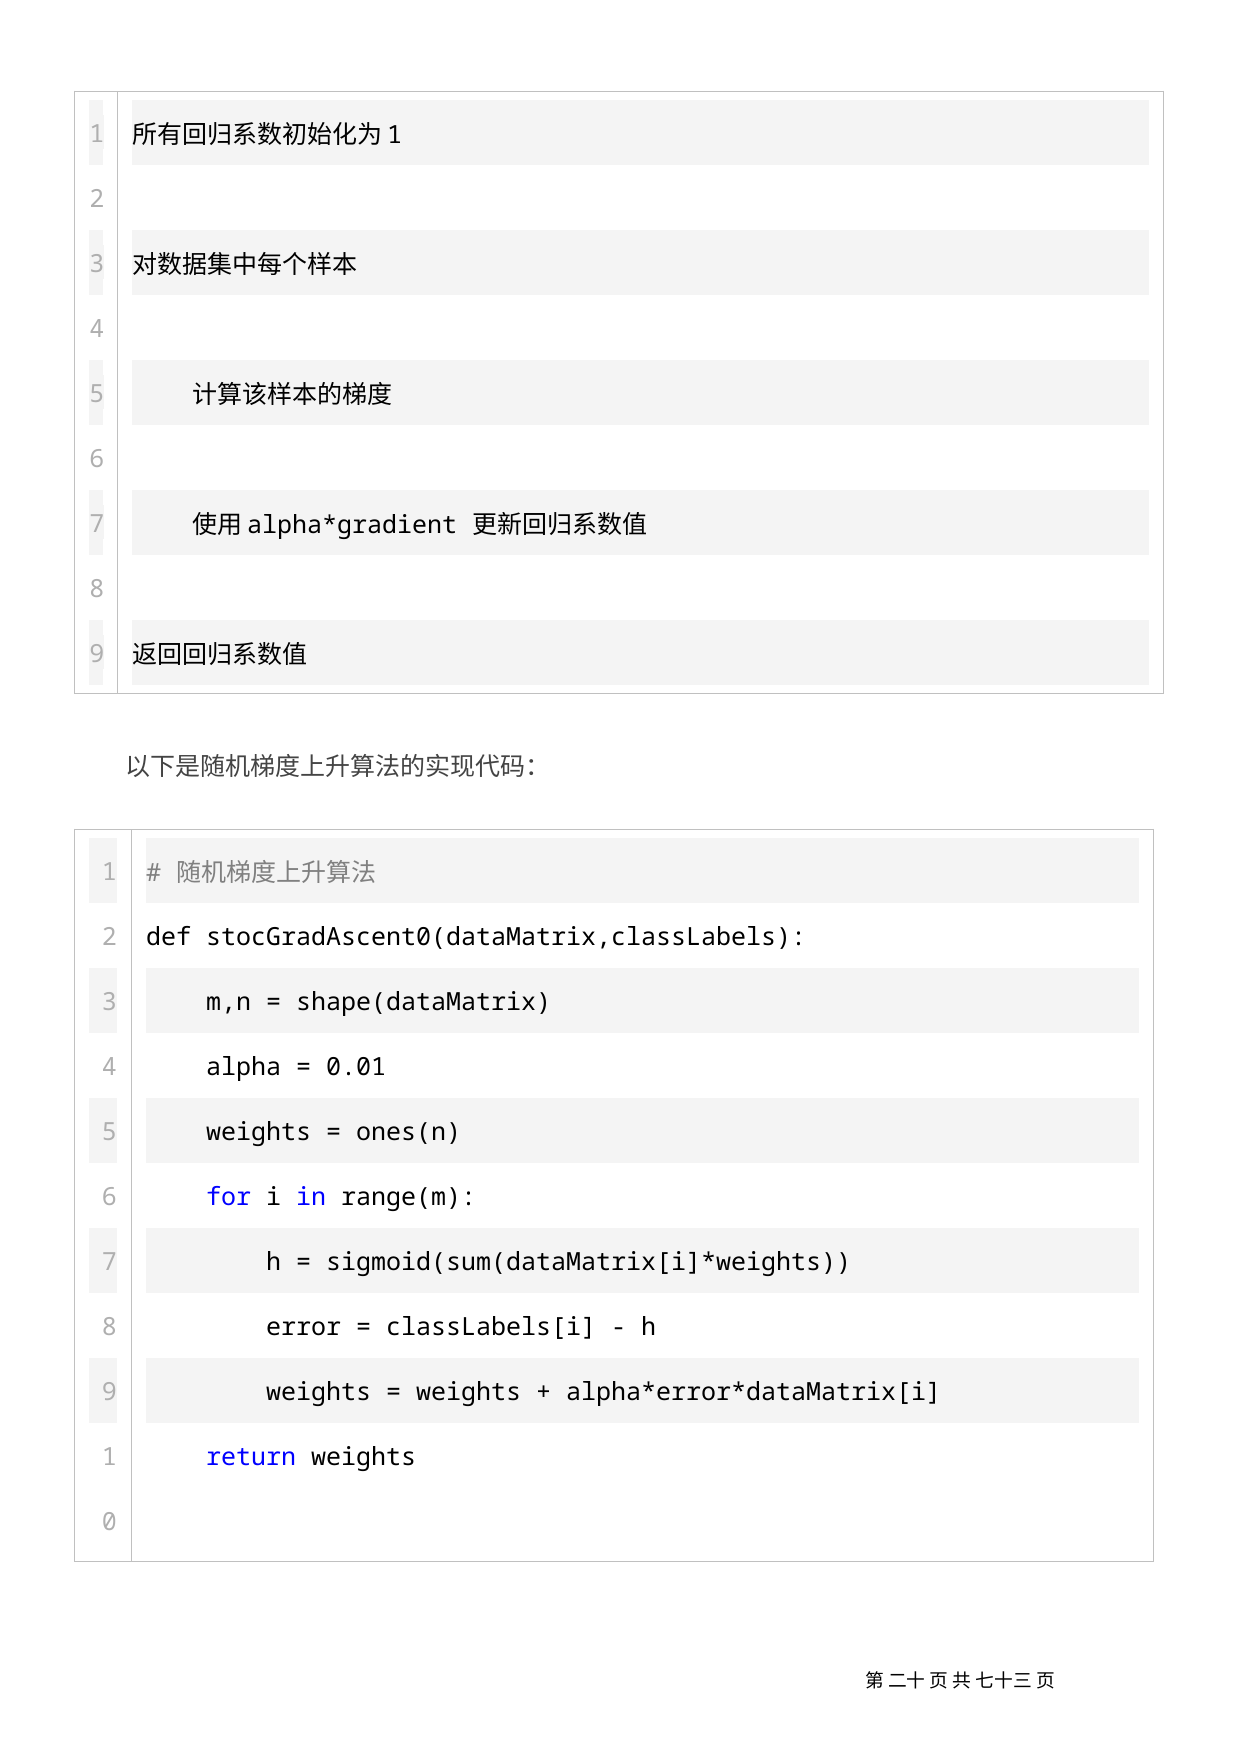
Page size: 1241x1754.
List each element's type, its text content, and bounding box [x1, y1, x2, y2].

table_header 1 2 3 4 5 6 7 8 9 [75, 92, 117, 693]
text 以下是随机梯度上升算法的实现代码： [75, 732, 1165, 797]
table_header # 随机梯度上升算法 def stocGradAscent0(dataMatrix,classLabels): m,n = shape(dataMatrix) alpha = 0.01 weights = ones(n) for i in range(m): h = sigmoid(sum(dataMatrix[i]*weights)) error = classLabels[i] - h weights = weights + alpha*error*dataMatrix[i] return weights [132, 830, 1153, 1561]
table_header 1 2 3 4 5 6 7 8 9 10 [75, 830, 131, 1561]
table_header 所有回归系数初始化为1 对数据集中每个样本 计算该样本的梯度 使用alpha*gradient 更新回归系数值 返回回归系数值 [118, 92, 1163, 693]
